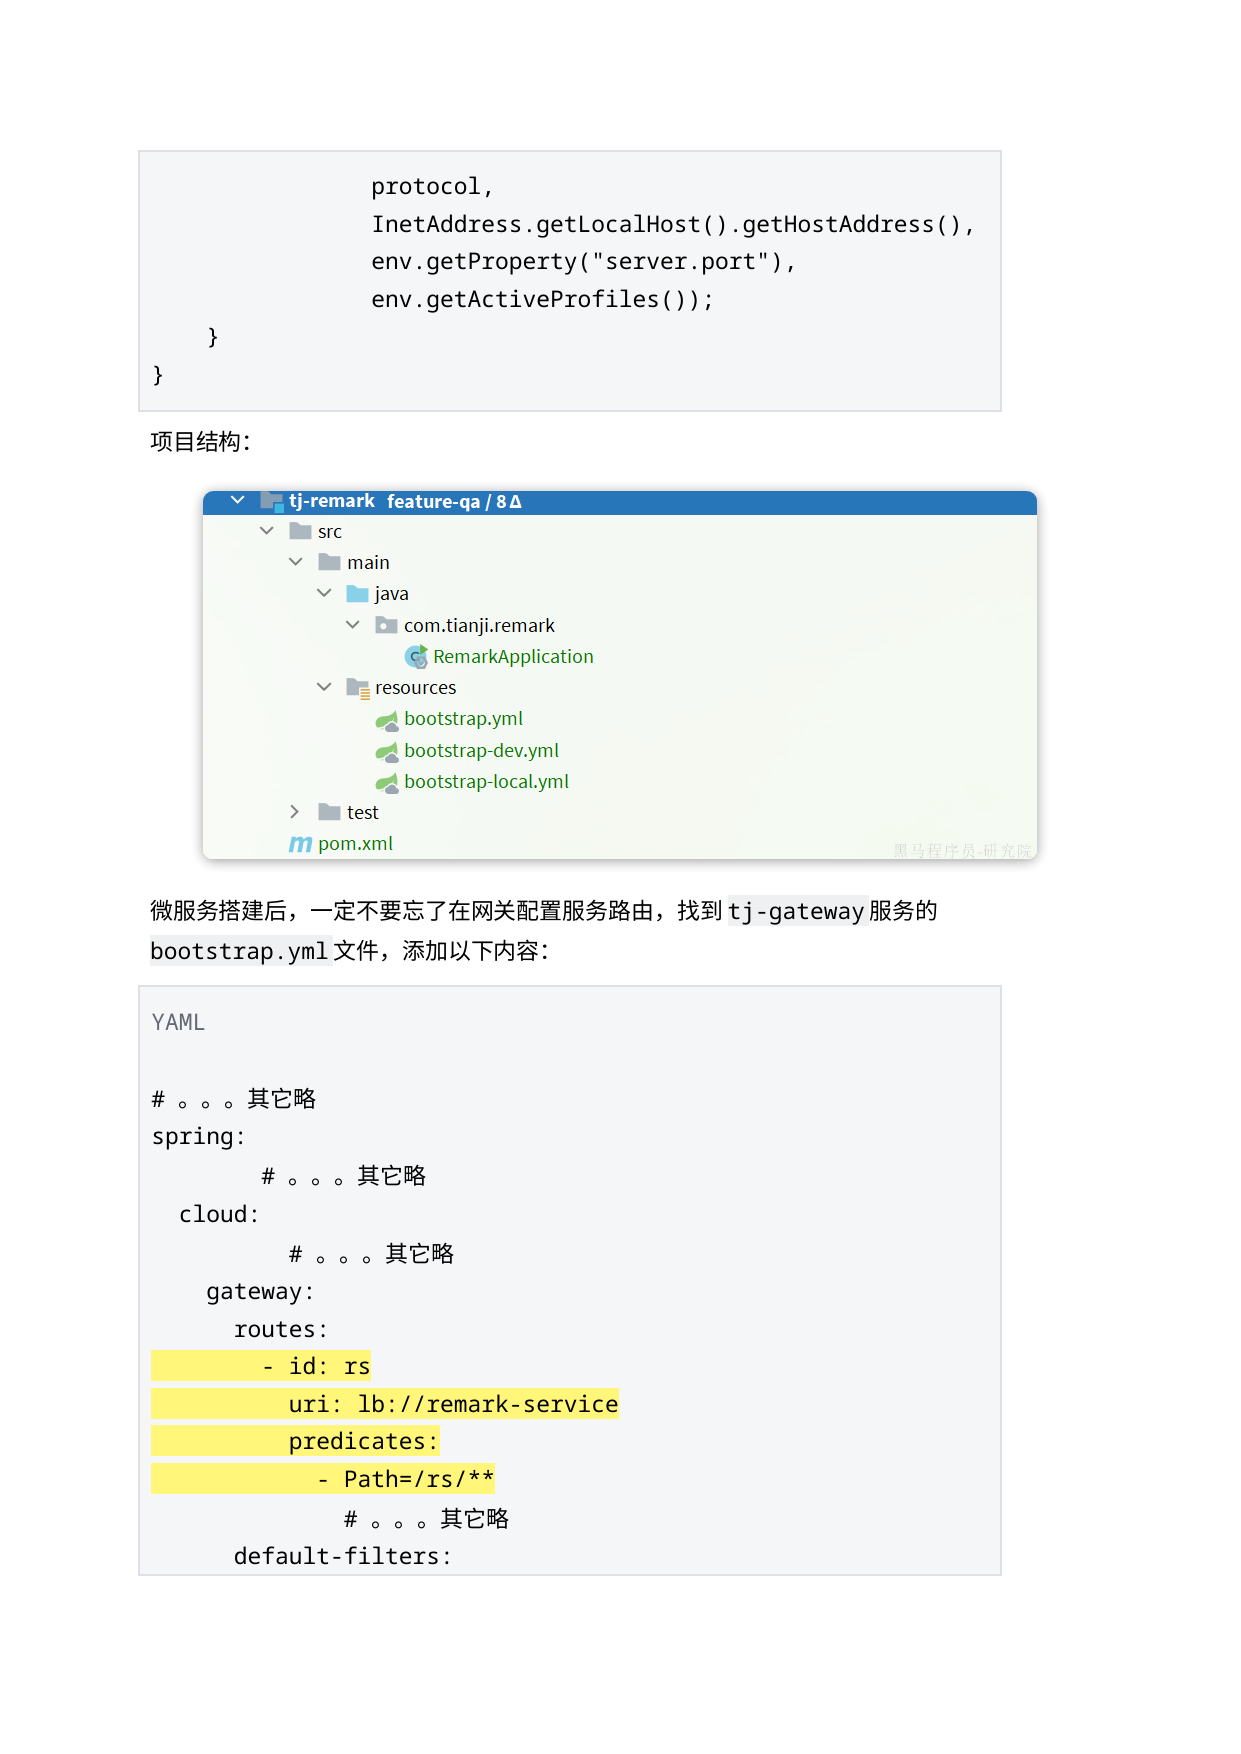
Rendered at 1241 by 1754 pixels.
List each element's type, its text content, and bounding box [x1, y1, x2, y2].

text 项目结构： [150, 424, 1090, 457]
picture [188, 476, 1052, 875]
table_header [140, 152, 1000, 410]
text 微服务搭建后，一定不要忘了在网关配置服务路由，找到tj-gateway服务的bootstrap.yml文件，添加以下内容： [150, 893, 1090, 966]
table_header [140, 987, 1000, 1574]
